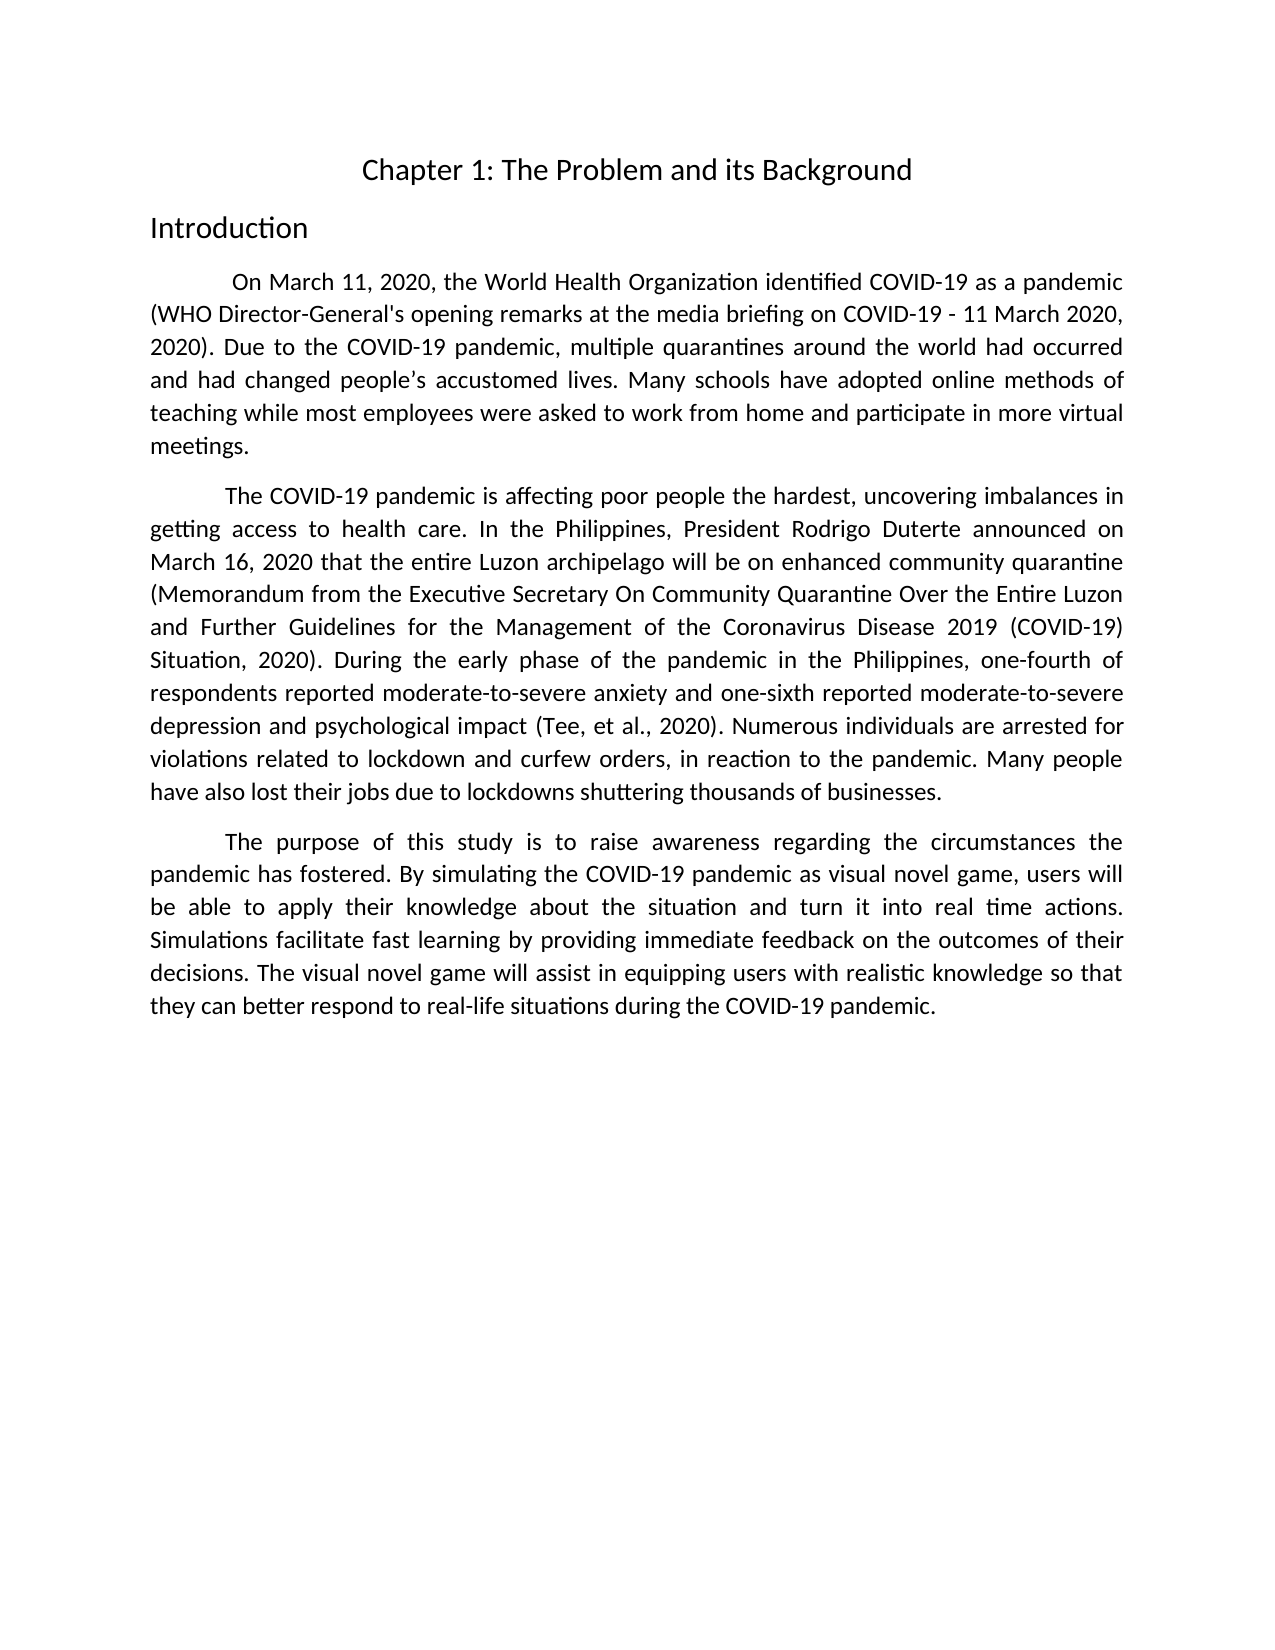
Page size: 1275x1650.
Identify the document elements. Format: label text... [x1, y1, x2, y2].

text The purpose of this study is to raise awareness regarding the circumstances the pandemic has fostered. By simulating the COVID-19 pandemic as visual novel game, users will be able to apply their knowledge about the situation and turn it into real time actions. Simulations facilitate fast learning by providing immediate feedback on the outcomes of their decisions. The visual novel game will assist in equipping users with realistic knowledge so that they can better respond to real-life situations during the COVID-19 pandemic. [150, 826, 1125, 1021]
text On March 11, 2020, the World Health Organization identified COVID-19 as a pandemic . Due to the COVID-19 pandemic, multiple quarantines around the world had occurred and had changed people’s accustomed lives. Many schools have adopted online methods of teaching while most employees were asked to work from home and participate in more virtual meetings. [150, 266, 1125, 461]
text Chapter 1: The Problem and its Background [150, 150, 1125, 188]
text The COVID-19 pandemic is affecting poor people the hardest, uncovering imbalances in getting access to health care. In the Philippines, President Rodrigo Duterte announced on March 16, 2020 that the entire Luzon archipelago will be on enhanced community quarantine . During the early phase of the pandemic in the Philippines, one-fourth of respondents reported moderate-to-severe anxiety and one-sixth reported moderate-to-severe depression and psychological impact . Numerous individuals are arrested for violations related to lockdown and curfew orders, in reaction to the pandemic. Many people have also lost their jobs due to lockdowns shuttering thousands of businesses. [150, 480, 1125, 807]
text Introduction [150, 208, 1125, 246]
